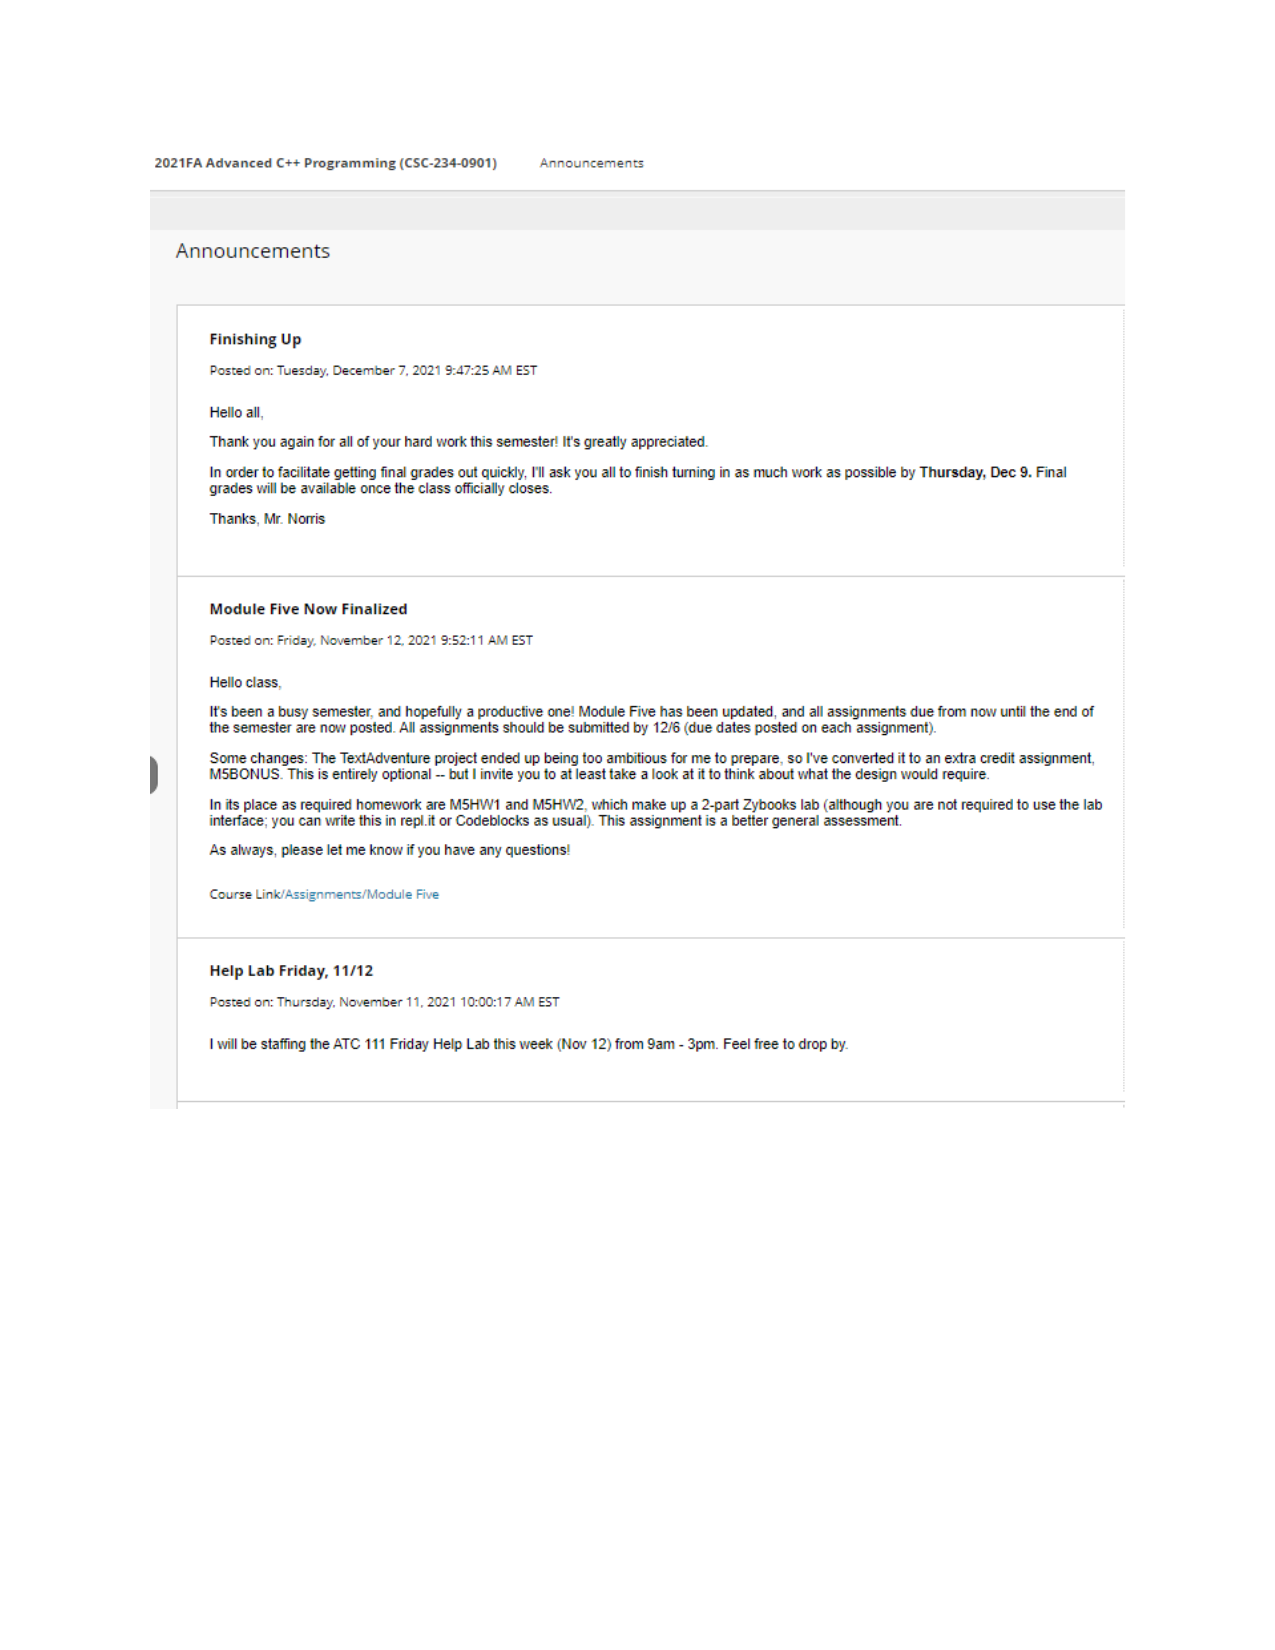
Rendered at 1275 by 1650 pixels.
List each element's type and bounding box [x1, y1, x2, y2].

picture [150, 150, 1125, 1109]
